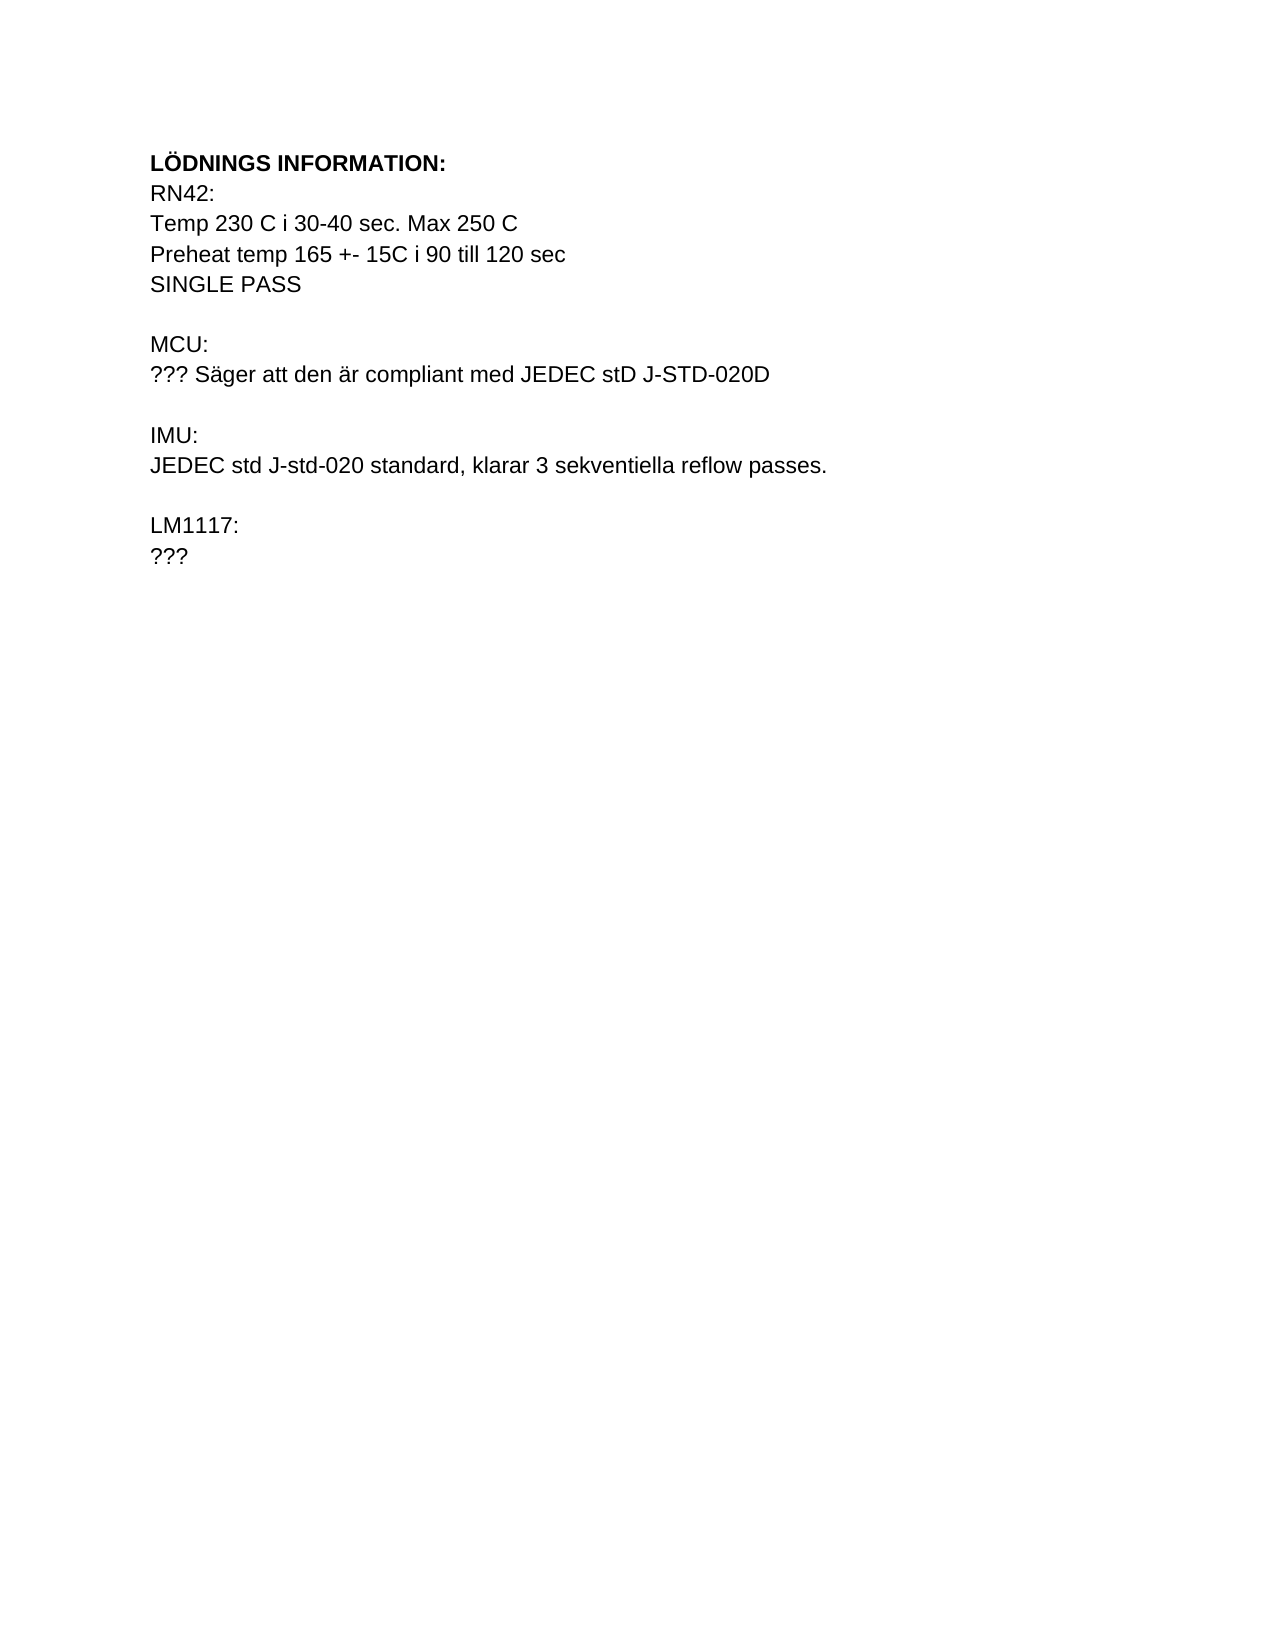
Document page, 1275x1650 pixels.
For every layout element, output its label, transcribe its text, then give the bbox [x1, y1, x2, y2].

text ??? [150, 543, 1125, 569]
text SINGLE PASS [150, 271, 1125, 297]
text IMU: [150, 422, 1125, 448]
text LÖDNINGS INFORMATION: [150, 150, 1125, 176]
text RN42: [150, 180, 1125, 207]
text MCU: [150, 331, 1125, 358]
text JEDEC std J-std-020 standard, klarar 3 sekventiella reflow passes. [150, 452, 1125, 478]
text LM1117: [150, 512, 1125, 539]
text ??? Säger att den är compliant med JEDEC stD J-STD-020D [150, 361, 1125, 388]
text Preheat temp 165 +- 15C i 90 till 120 sec [150, 241, 1125, 267]
text Temp 230 C i 30-40 sec. Max 250 C [150, 210, 1125, 237]
